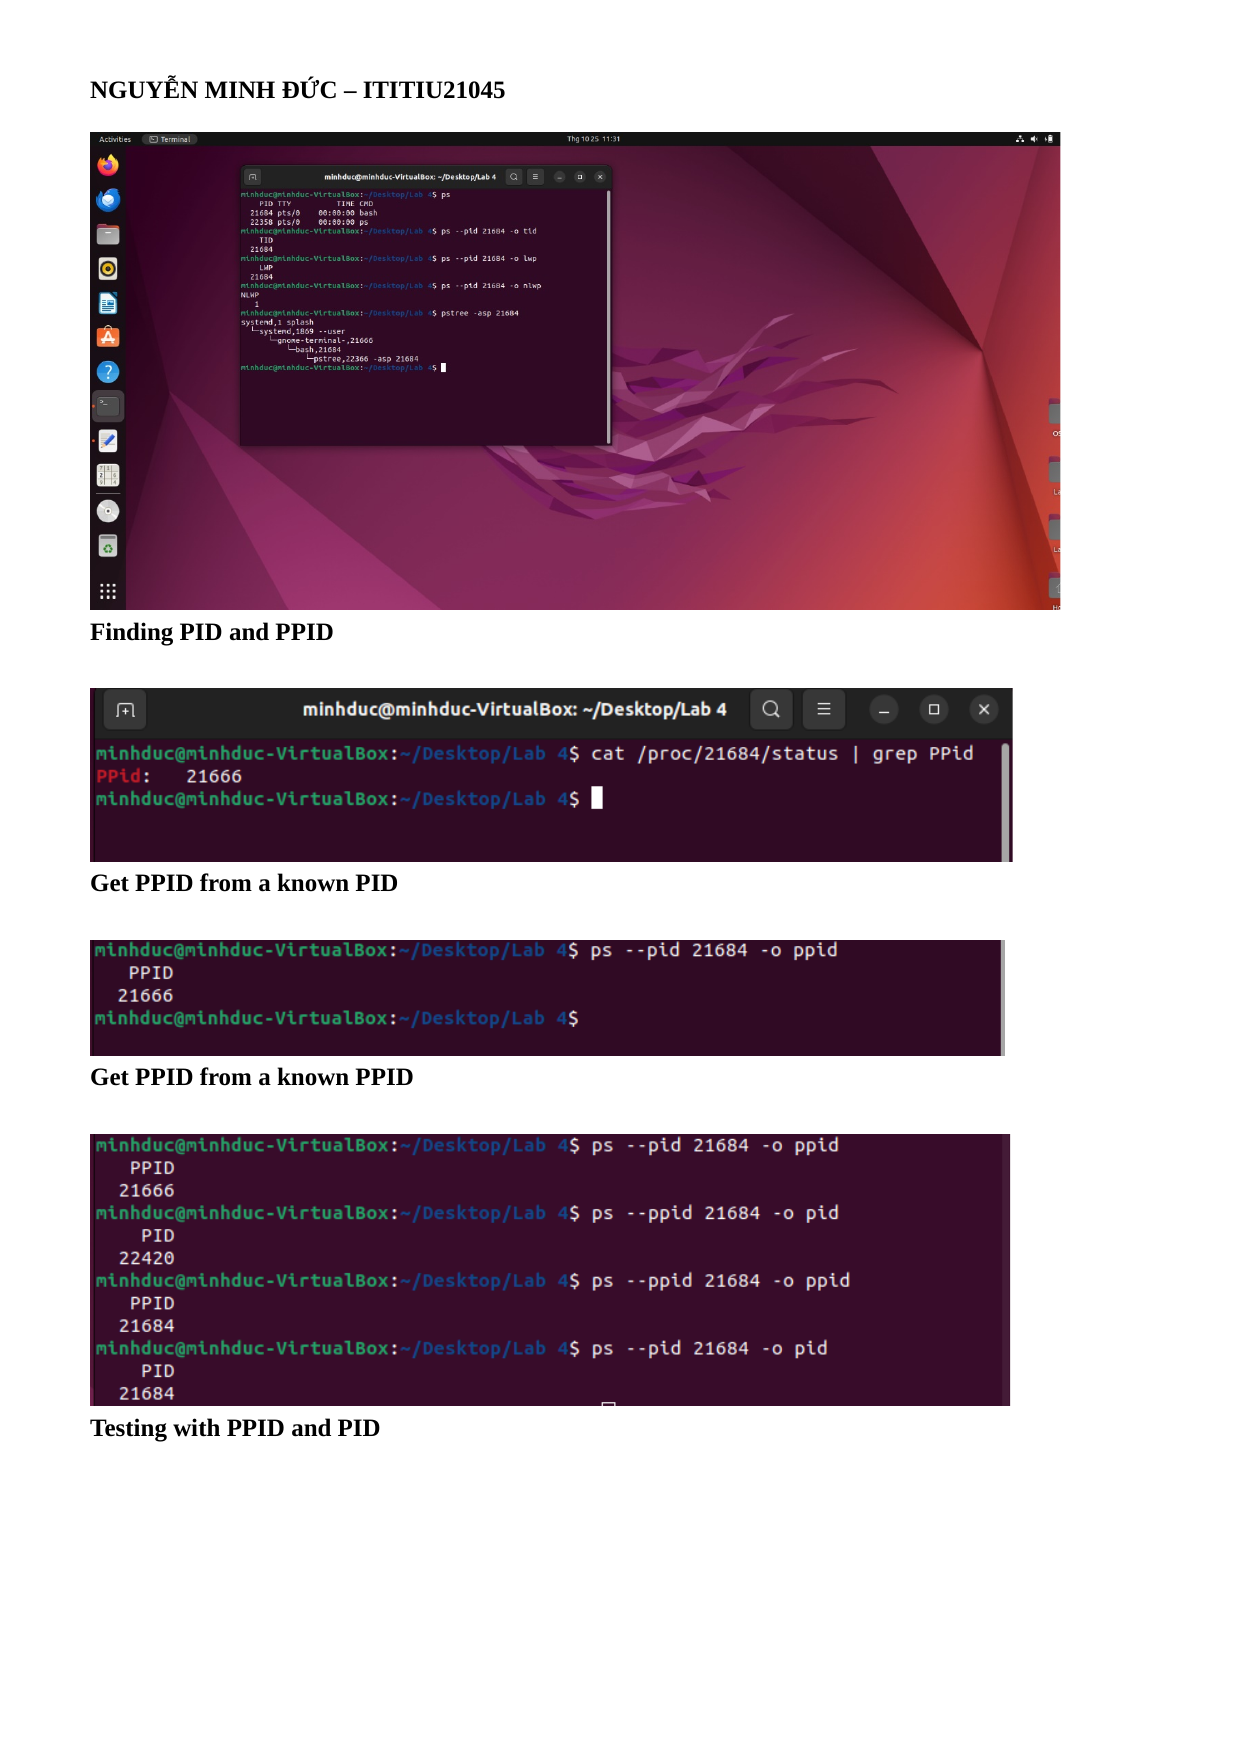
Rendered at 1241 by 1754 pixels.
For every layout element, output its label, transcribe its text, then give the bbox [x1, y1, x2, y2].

text Get PPID from a known PID [90, 868, 1060, 897]
picture [90, 940, 1005, 1056]
text Finding PID and PPID [90, 617, 1060, 646]
text Get PPID from a known PPID [90, 1062, 1060, 1091]
text Testing with PPID and PID [90, 1413, 1060, 1442]
picture [90, 688, 1013, 862]
picture [90, 1134, 1011, 1406]
picture [90, 132, 1061, 610]
